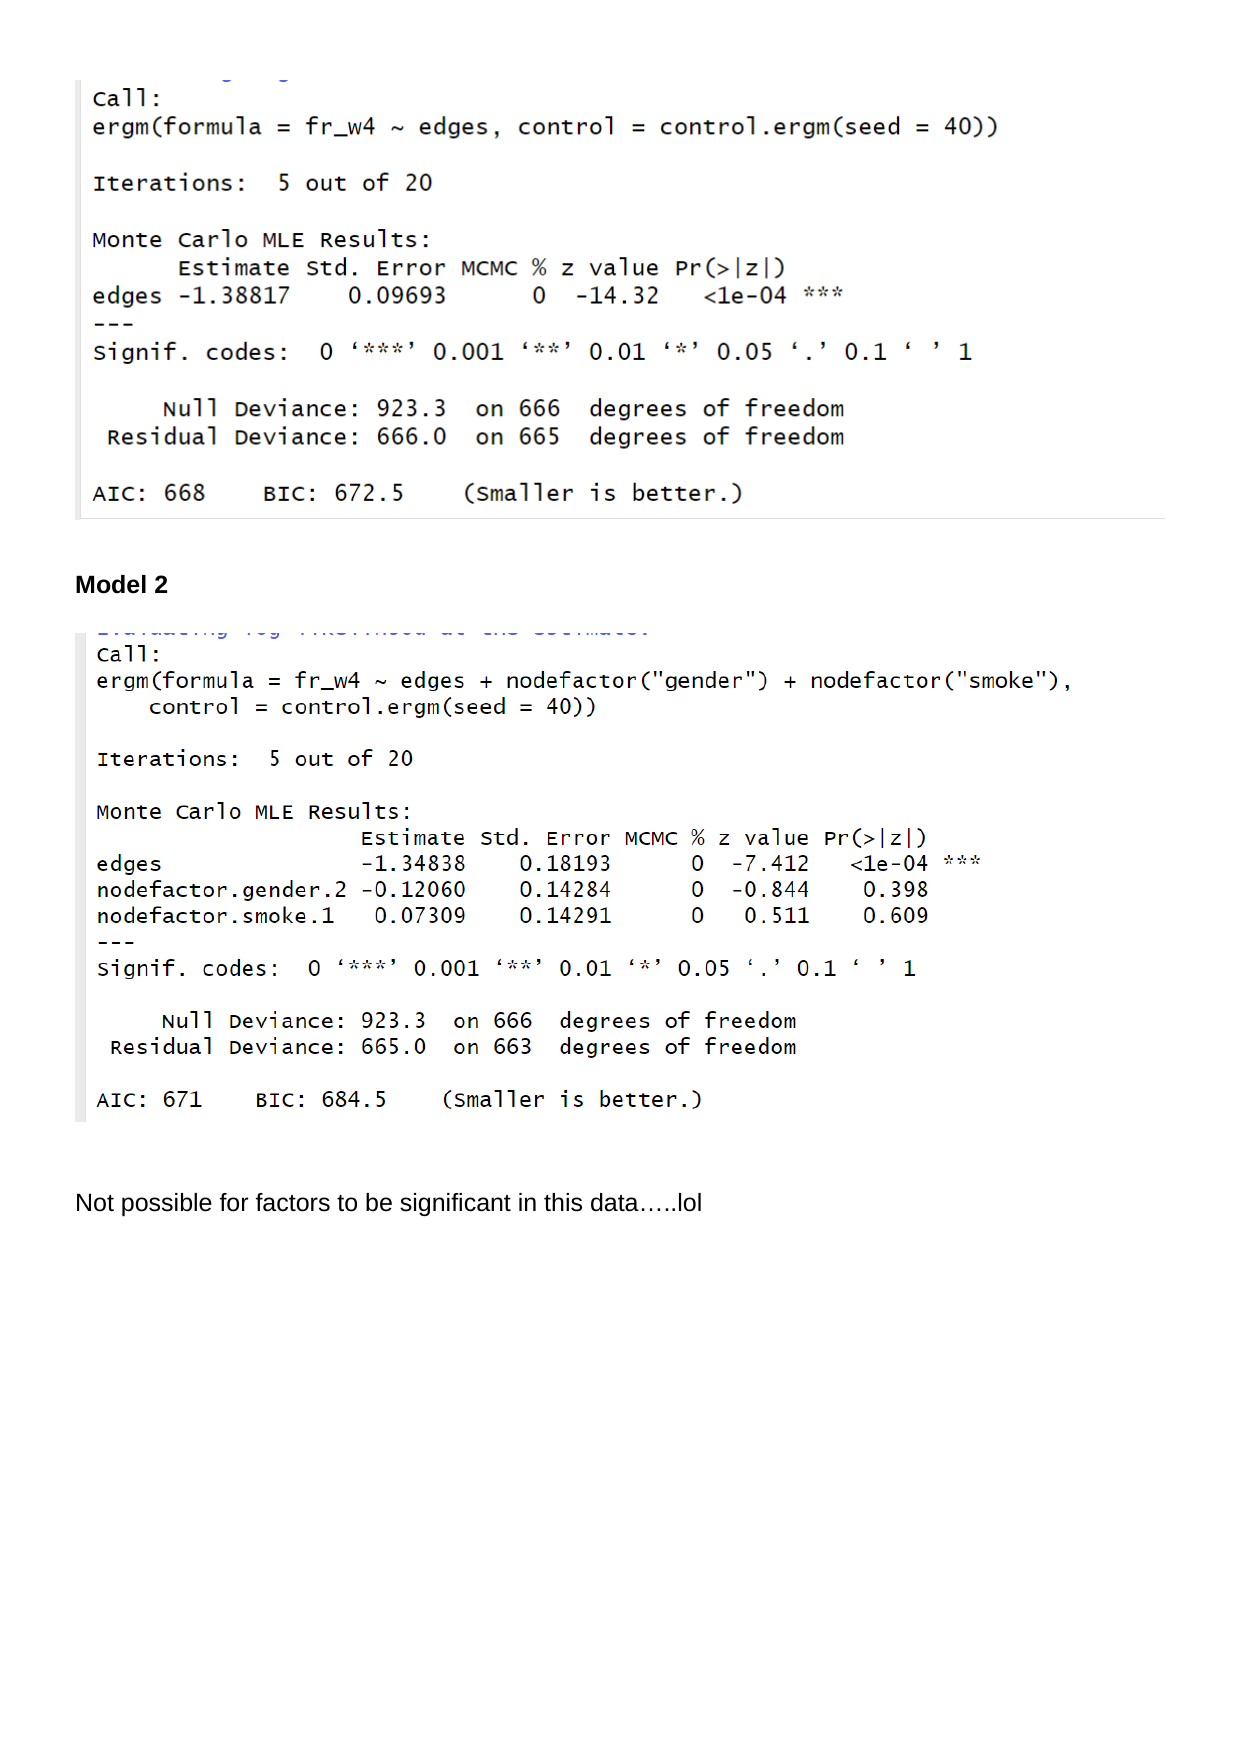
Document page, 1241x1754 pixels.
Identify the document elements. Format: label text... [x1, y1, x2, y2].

picture [75, 80, 1166, 520]
picture [75, 633, 1166, 1122]
text Model 2 [75, 568, 1165, 601]
text Not possible for factors to be significant in this data…..lol [75, 1186, 1165, 1218]
